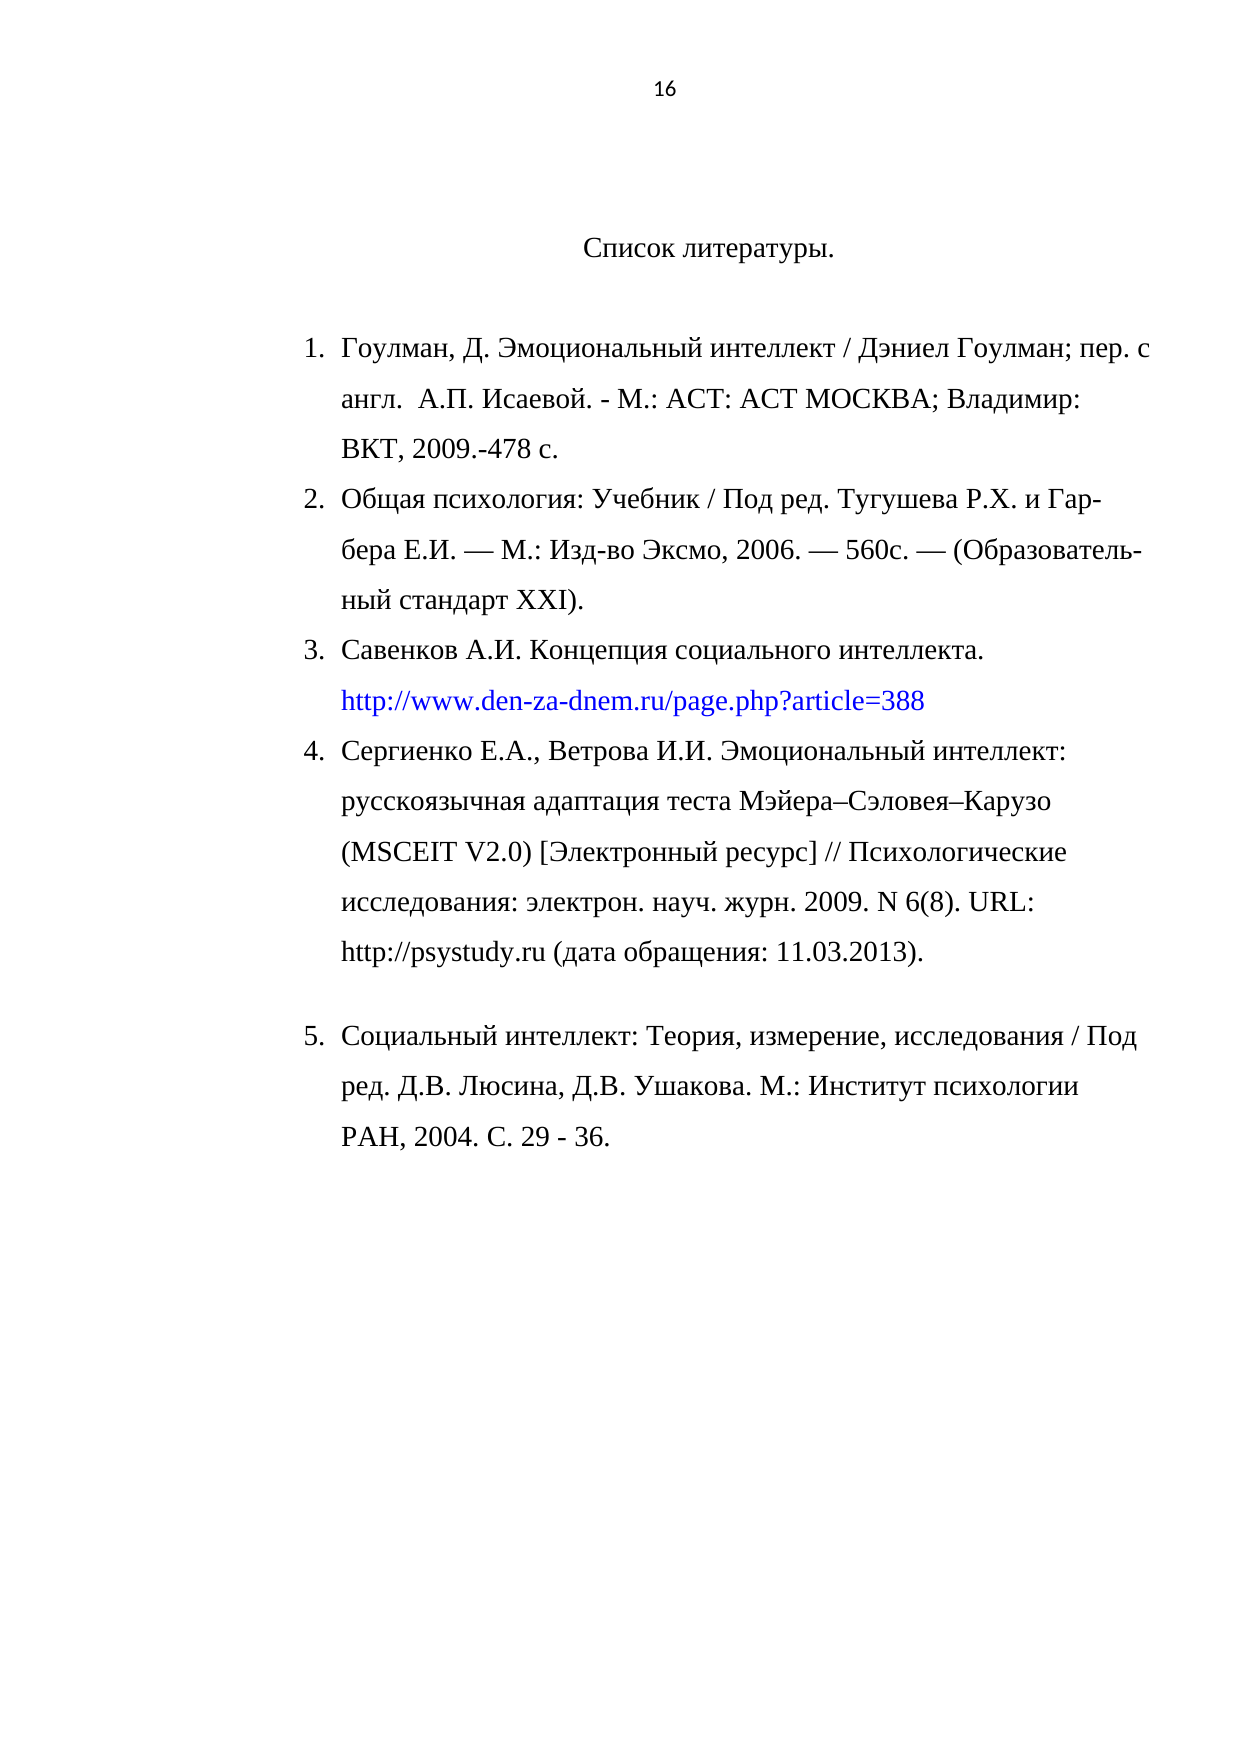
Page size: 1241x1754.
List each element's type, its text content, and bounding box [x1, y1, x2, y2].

list Савенков А.И. Концепция социального интеллекта. http://www.den-za-dnem.ru/page.php?article=388 [303, 632, 1152, 716]
list Гоулман, Д. Эмоциональный интеллект / Дэниел Гоулман; пер. с англ. А.П. Исаевой. - М.: ACT: ACT МОСКВА; Владимир: ВКТ, 2009.-478 с. [303, 331, 1152, 465]
text Список литературы. [177, 230, 1152, 263]
list Социальный интеллект: Теория, измерение, исследования / Под ред. Д.В. Люсина, Д.В. Ушакова. М.: Институт психологии РАН, 2004. С. 29 - 36. [303, 1018, 1152, 1152]
list Общая психология: Учебник / Под ред. Тугушева Р.X. и Гар-бера Е.И. — М.: Изд-во Эксмо, 2006. — 560с. — (Образователь-ный стандарт XXI). [303, 481, 1152, 616]
list Сергиенко Е.А., Ветрова И.И. Эмоциональный интеллект: русскоязычная адаптация теста Мэйера–Сэловея–Карузо (MSCEIT V2.0) [Электронный ресурс] // Психологические исследования: электрон. науч. журн. 2009. N 6(8). URL: http://psystudy.ru (дата обращения: 11.03.2013). [303, 733, 1152, 968]
